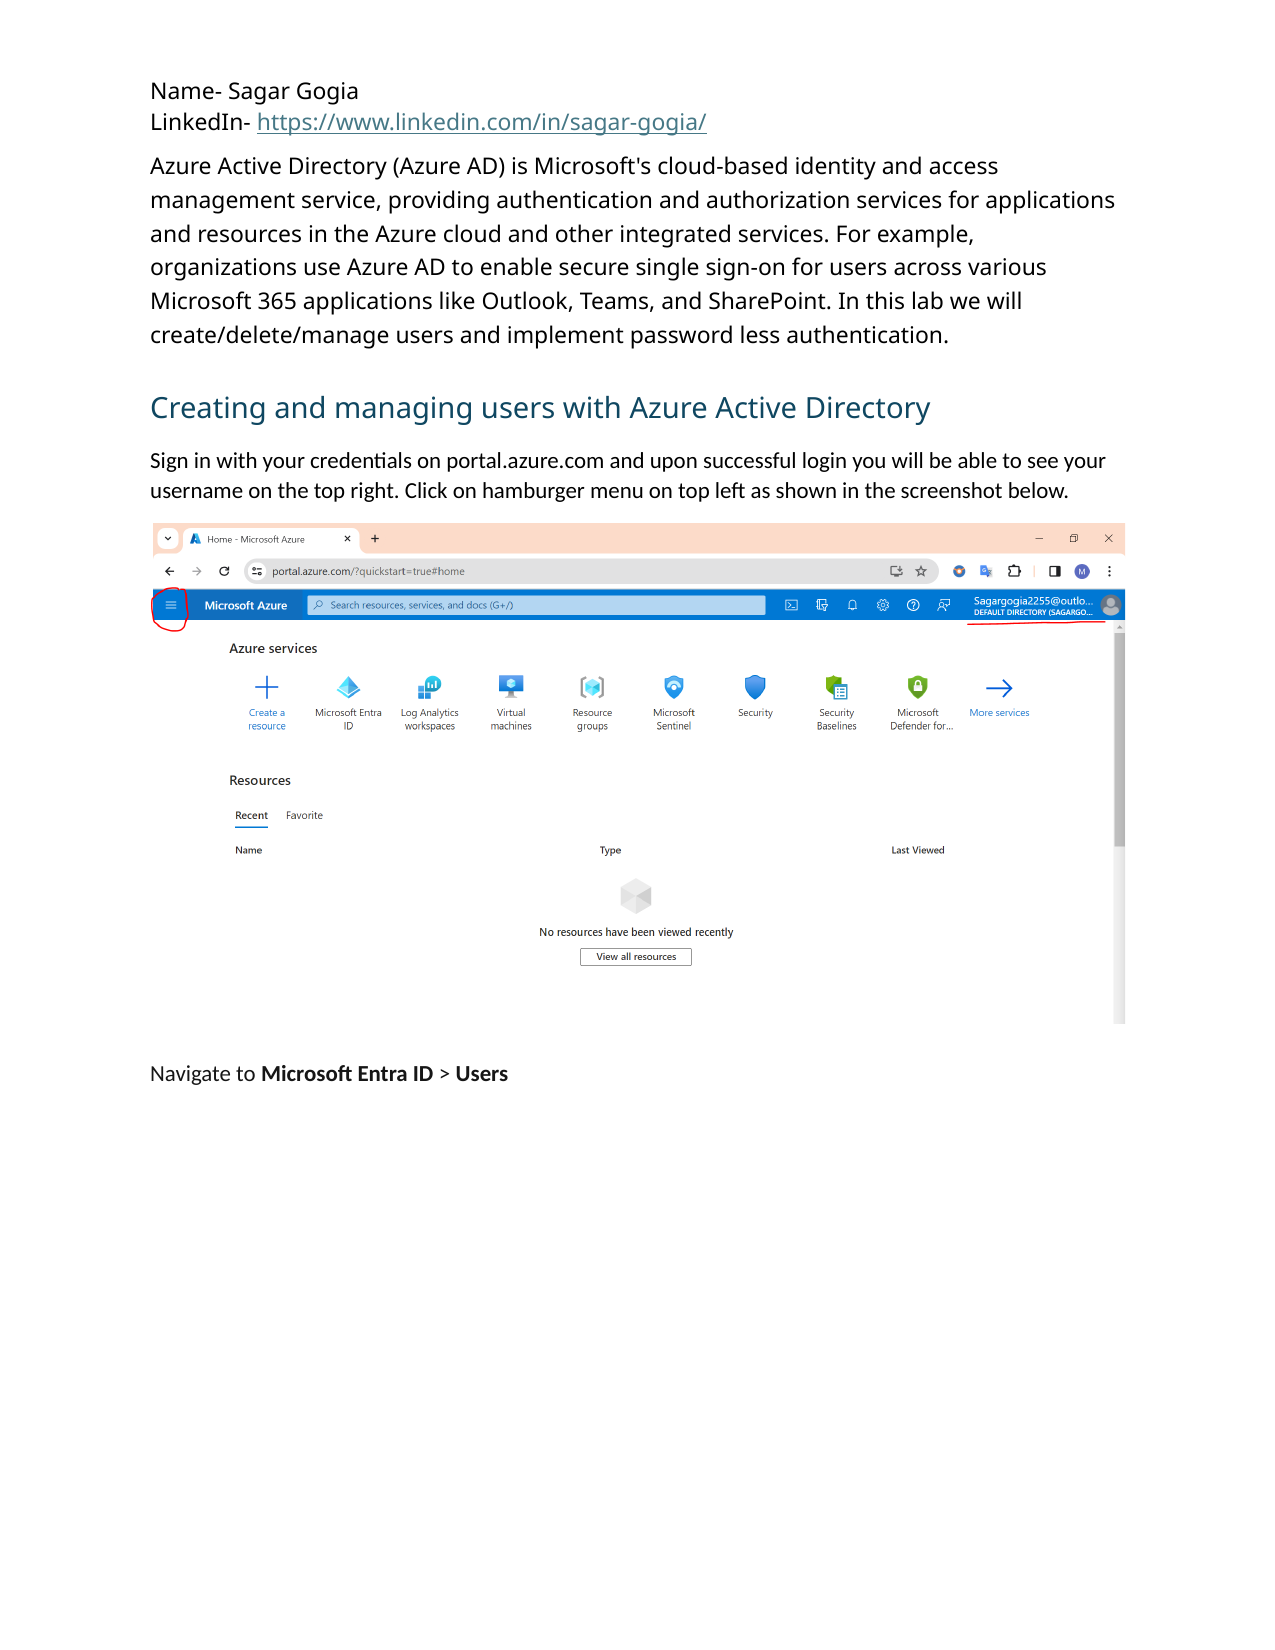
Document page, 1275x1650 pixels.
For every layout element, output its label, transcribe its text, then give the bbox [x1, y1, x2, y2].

text Azure Active Directory (Azure AD) is Microsoft's cloud-based identity and access management service, providing authentication and authorization services for applications and resources in the Azure cloud and other integrated services. For example, organizations use Azure AD to enable secure single sign-on for users across various Microsoft 365 applications like Outlook, Teams, and SharePoint. In this lab we will create/delete/manage users and implement password less authentication. Creating and managing users with Azure Active Directory [150, 150, 1125, 427]
text Navigate to Microsoft Entra ID > Users [150, 1024, 1125, 1087]
text Sign in with your credentials on portal.azure.com and upon successful login you will be able to see your username on the top right. Click on hamburger menu on top left as shown in the screenshot below. [150, 446, 1125, 504]
picture [150, 523, 1125, 1024]
